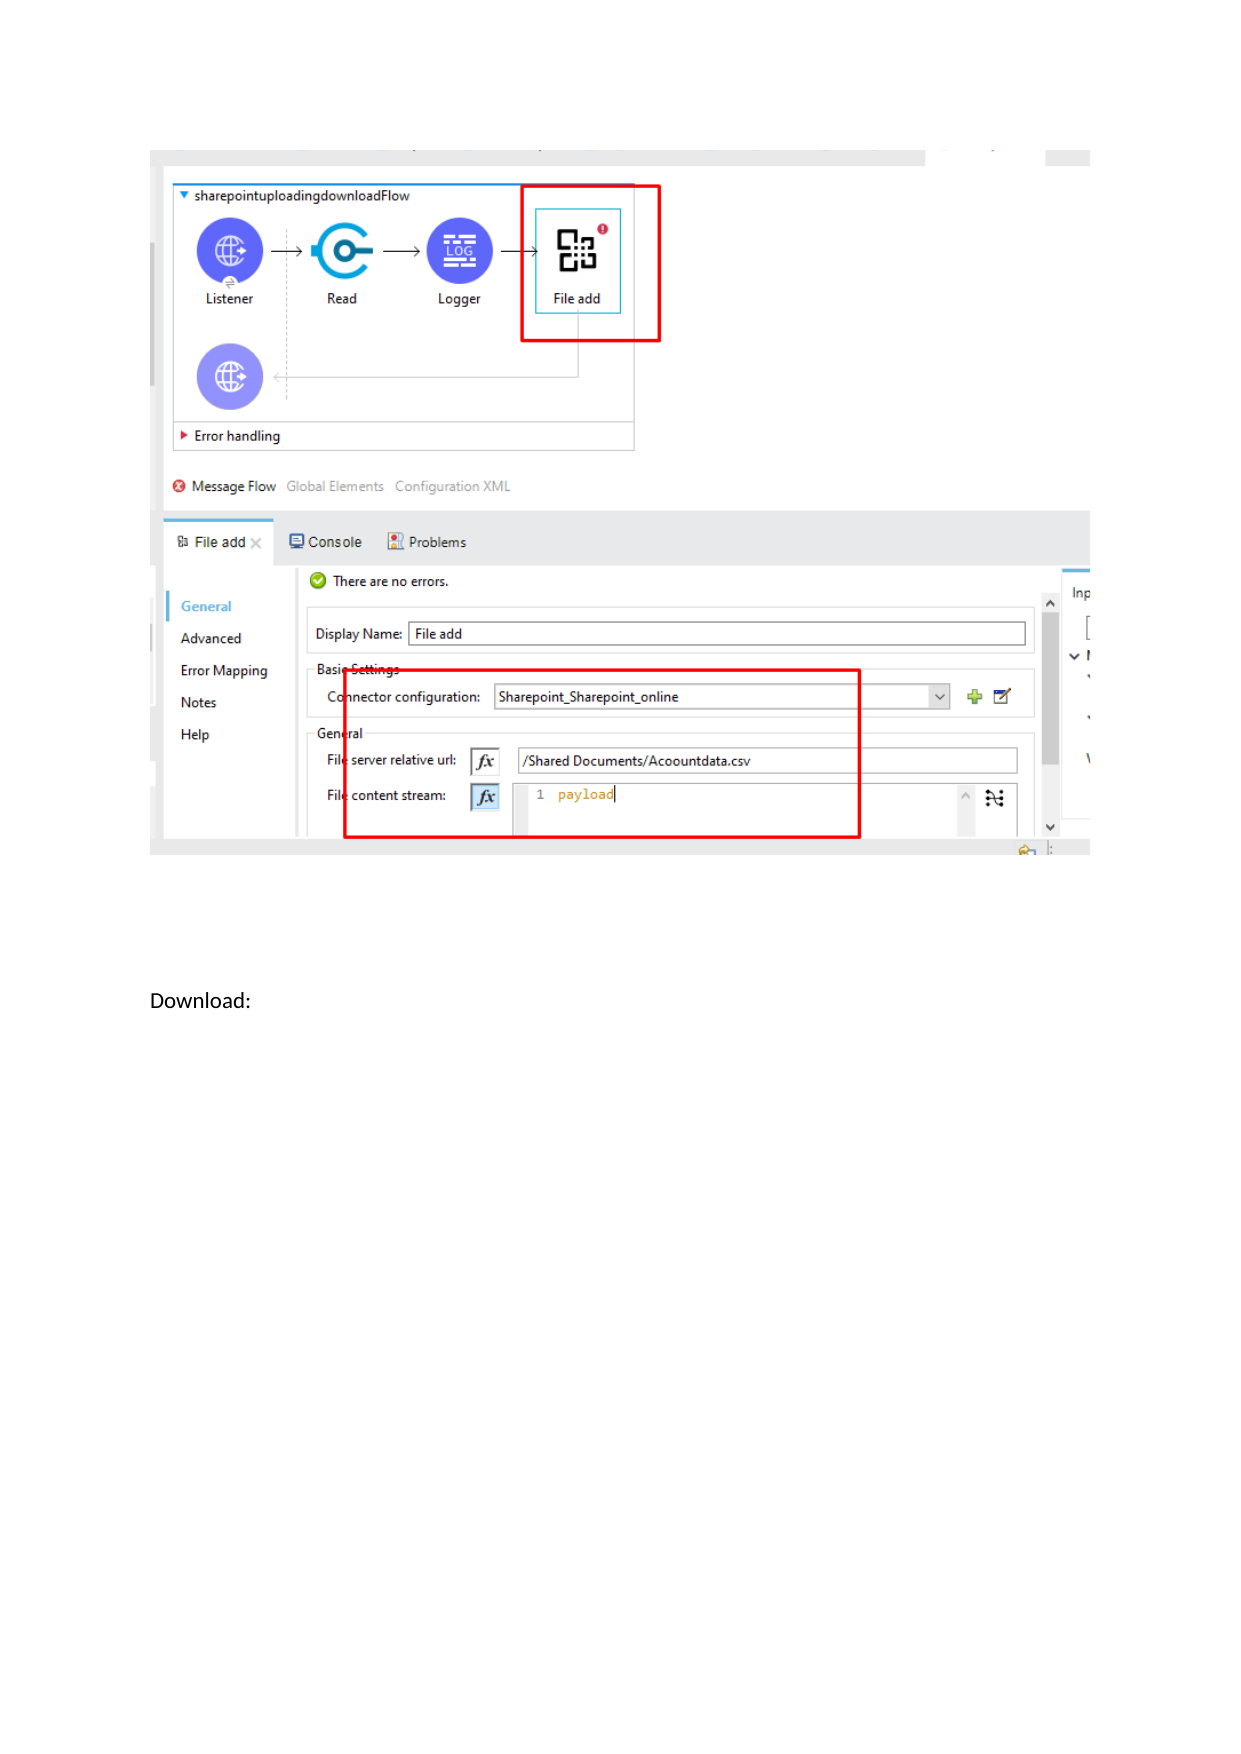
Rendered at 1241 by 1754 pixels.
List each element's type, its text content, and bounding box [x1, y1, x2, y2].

text Download: [150, 986, 1090, 1014]
picture [150, 150, 1091, 855]
